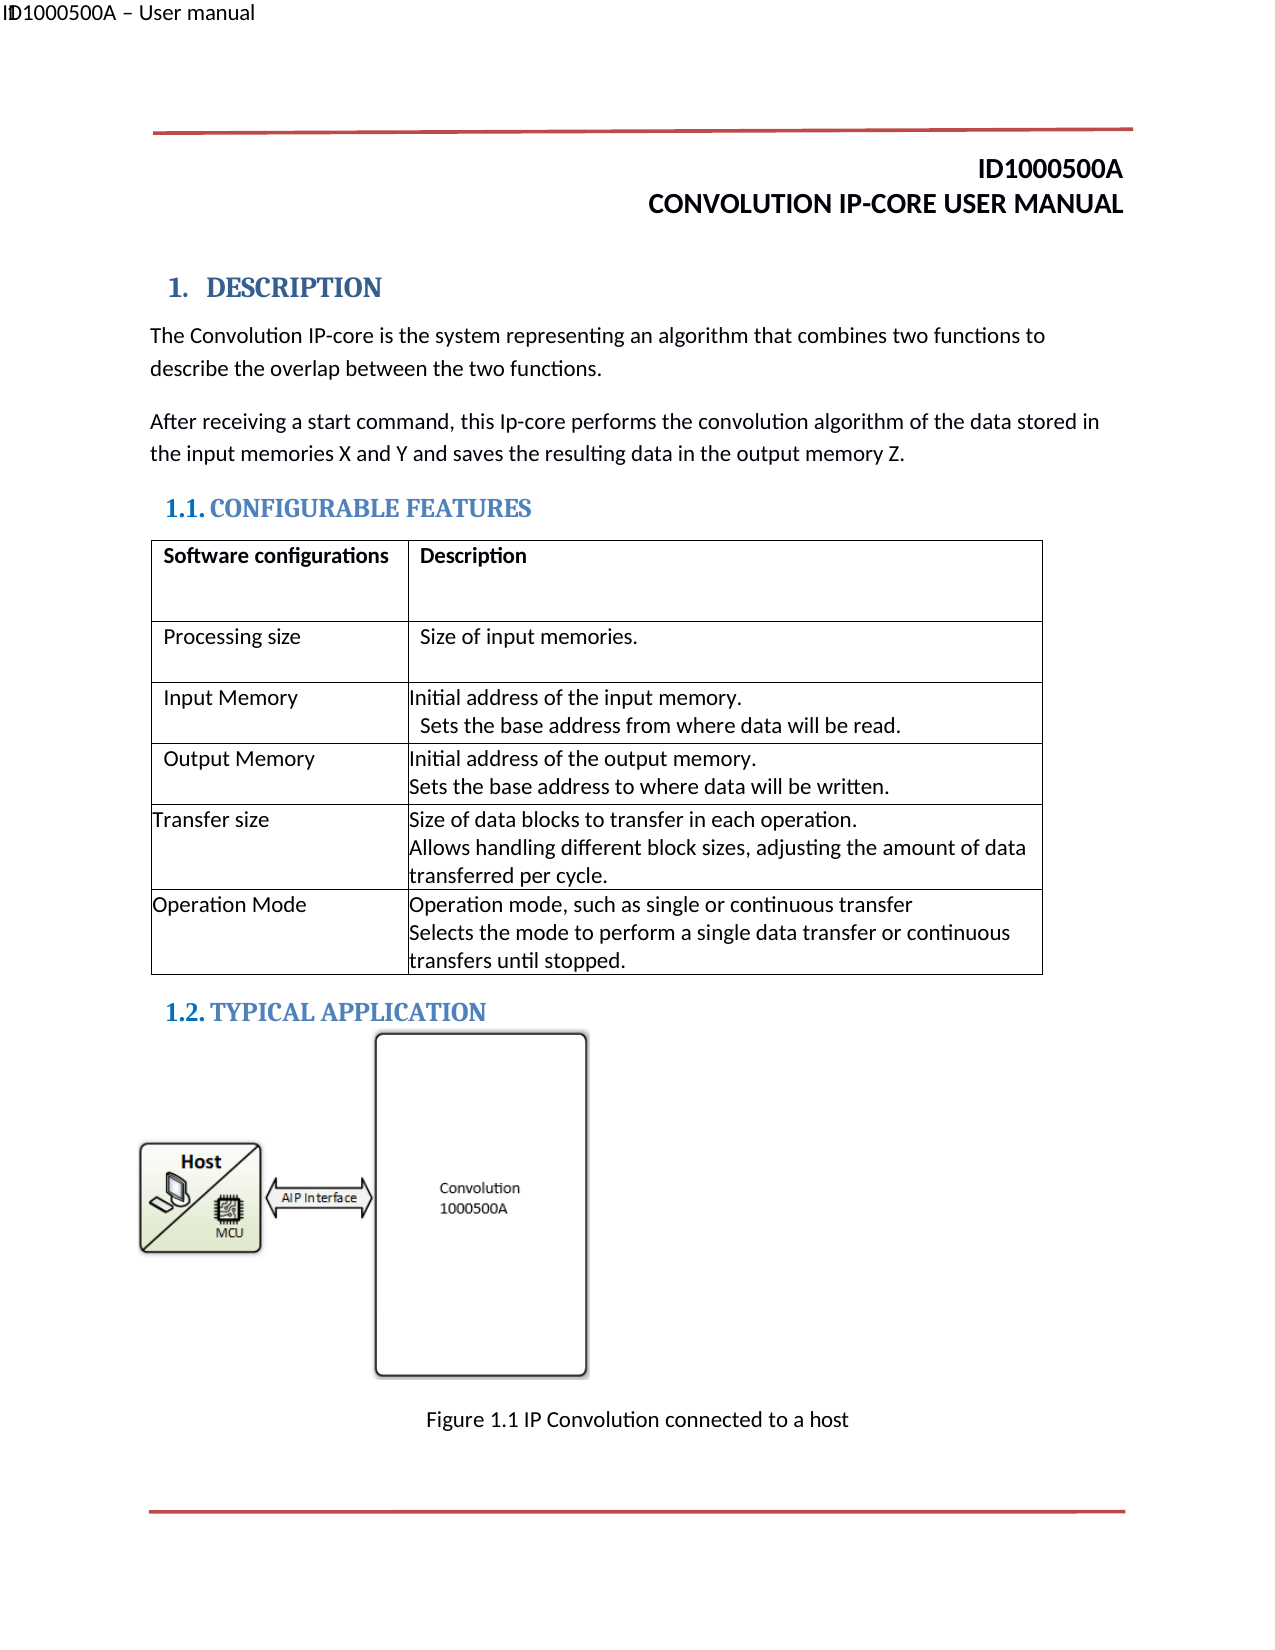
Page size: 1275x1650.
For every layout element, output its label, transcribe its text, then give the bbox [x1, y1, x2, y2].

table_cell Operation Mode [152, 890, 408, 974]
text The Convolution IP-core is the system representing an algorithm that combines two functions to describe the overlap between the two functions. [150, 322, 1073, 382]
table_cell Size of data blocks to transfer in each operation. Allows handling different block sizes, adjusting the amount of data transferred per cycle. [409, 805, 1042, 889]
table_cell Initial address of the output memory. Sets the base address to where data will be written. [409, 744, 1042, 804]
subtitle CONFIGURABLE FEATURES [165, 492, 1183, 524]
picture [137, 1028, 591, 1380]
table_cell Transfer size [152, 805, 408, 889]
subtitle ID1000500A CONVOLUTION IP-CORE USER MANUAL [648, 150, 1183, 221]
text Figure 1.1 IP Convolution connected to a host [137, 1405, 1138, 1433]
table_header Description [409, 541, 1042, 621]
subtitle TYPICAL APPLICATION [165, 996, 1183, 1028]
text After receiving a start command, this Ip-core performs the convolution algorithm of the data stored in the input memories X and Y and saves the resulting data in the output memory Z. [150, 407, 1124, 467]
table_cell Input Memory [152, 683, 408, 743]
table_cell Processing size [152, 622, 408, 682]
table_cell Operation mode, such as single or continuous transfer Selects the mode to perform a single data transfer or continuous transfers until stopped. [409, 890, 1042, 974]
table_cell Initial address of the input memory. Sets the base address from where data will be read. [409, 683, 1042, 743]
table_cell Size of input memories. [409, 622, 1042, 682]
table_cell Output Memory [152, 744, 408, 804]
subtitle DESCRIPTION [169, 271, 1183, 305]
table_header Software configurations [152, 541, 408, 621]
